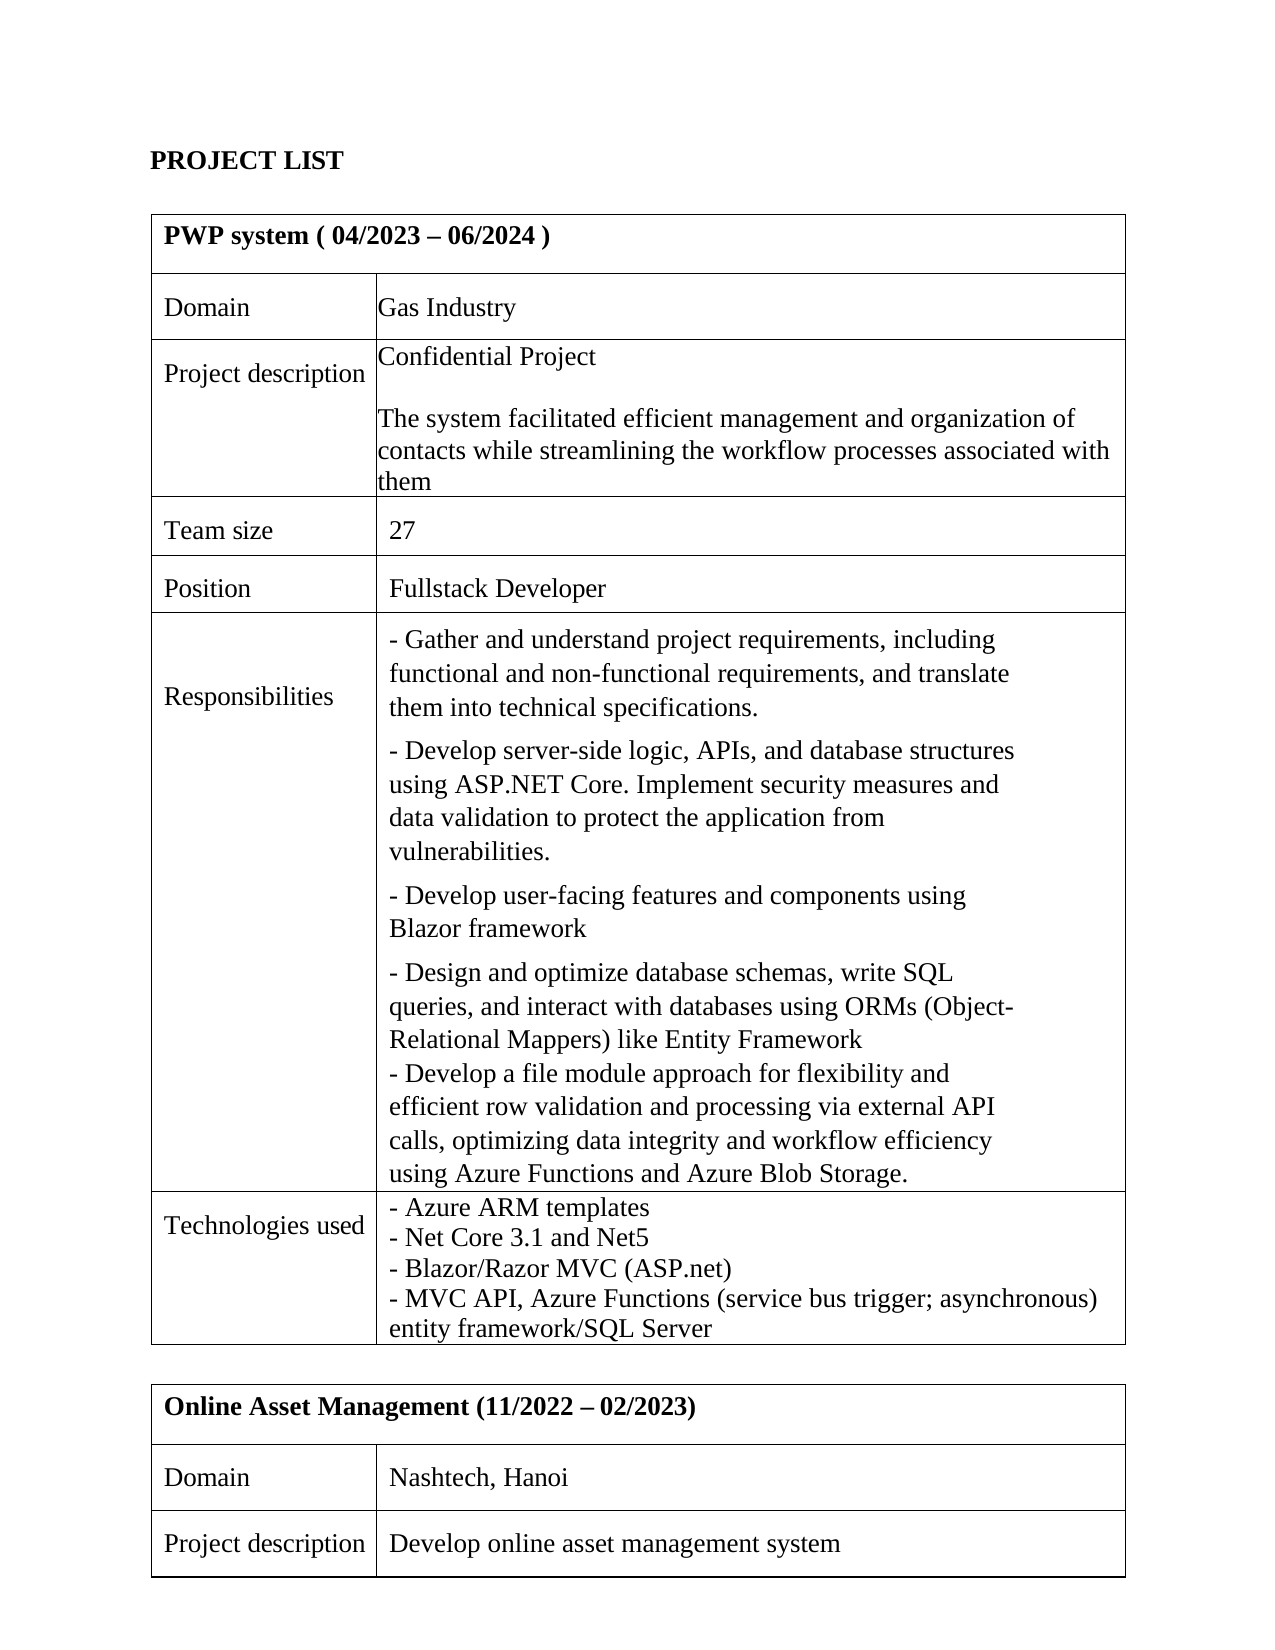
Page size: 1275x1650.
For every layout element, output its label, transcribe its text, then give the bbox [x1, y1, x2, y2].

table_cell - Azure ARM templates - Net Core 3.1 and Net5 - Blazor/Razor MVC (ASP.net) - MVC API, Azure Functions (service bus trigger; asynchronous) entity framework/SQL Server [377, 1192, 1125, 1344]
table_cell Position [152, 556, 376, 612]
table_cell Project description [152, 1511, 376, 1576]
text PROJECT LIST [150, 144, 1137, 175]
table_cell Fullstack Developer [377, 556, 1125, 612]
table_cell Responsibilities [152, 613, 376, 1191]
table_cell Develop online asset management system [377, 1511, 1125, 1576]
table_header PWP system ( 04/2023 – 06/2024 ) [152, 215, 1125, 273]
table_cell Project description [152, 340, 376, 496]
table_cell Domain [152, 274, 376, 339]
table_cell - Gather and understand project requirements, including functional and non-functional requirements, and translate them into technical specifications. - Develop server-side logic, APIs, and database structures using ASP.NET Core. Implement security measures and data validation to protect the application from vulnerabilities. - Develop user-facing features and components using Blazor framework - Design and optimize database schemas, write SQL queries, and interact with databases using ORMs (Object-Relational Mappers) like Entity Framework - Develop a file module approach for flexibility and efficient row validation and processing via external API calls, optimizing data integrity and workflow efficiency using Azure Functions and Azure Blob Storage. [377, 613, 1125, 1191]
table_cell Team size [152, 497, 376, 554]
table_cell Technologies used [152, 1192, 376, 1344]
table_cell 27 [377, 497, 1125, 554]
table_cell Nashtech, Hanoi [377, 1445, 1125, 1509]
table_cell Domain [152, 1445, 376, 1509]
table_cell Gas Industry [377, 274, 1125, 339]
table_header Online Asset Management (11/2022 – 02/2023) [152, 1385, 1125, 1444]
